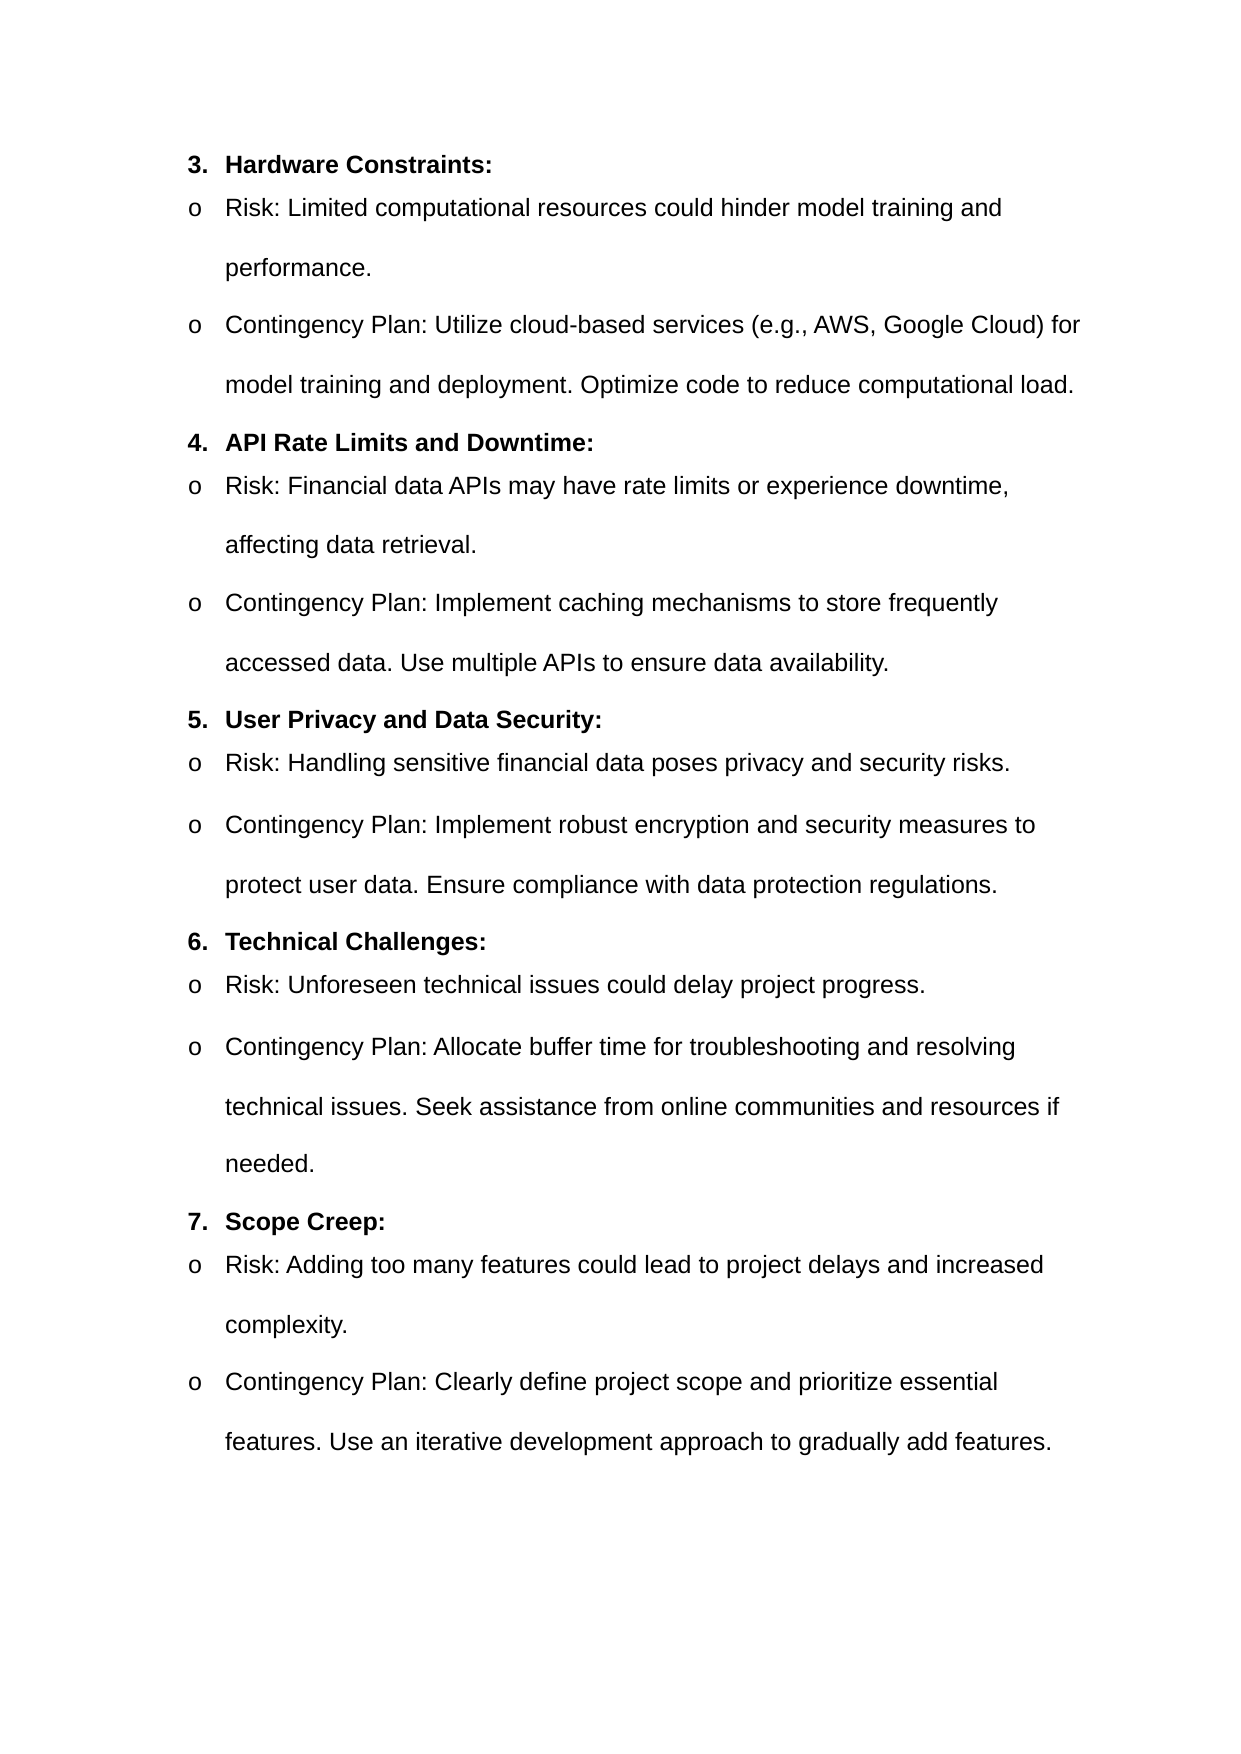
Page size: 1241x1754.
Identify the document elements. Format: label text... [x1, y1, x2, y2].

list Risk: Unforeseen technical issues could delay project progress. [187, 970, 1090, 1001]
list Risk: Handling sensitive financial data poses privacy and security risks. [187, 748, 1090, 779]
list Contingency Plan: Implement robust encryption and security measures to protect user data. Ensure compliance with data protection regulations. [187, 810, 1090, 898]
list Contingency Plan: Implement caching mechanisms to store frequently accessed data. Use multiple APIs to ensure data availability. [187, 588, 1090, 676]
list Contingency Plan: Clearly define project scope and prioritize essential features. Use an iterative development approach to gradually add features. [187, 1367, 1090, 1456]
list API Rate Limits and Downtime: [187, 427, 1090, 456]
list Risk: Limited computational resources could hinder model training and performance. [187, 193, 1090, 282]
list Risk: Financial data APIs may have rate limits or experience downtime, affecting data retrieval. [187, 471, 1090, 559]
list User Privacy and Data Security: [187, 705, 1090, 734]
list Contingency Plan: Allocate buffer time for troubleshooting and resolving technical issues. Seek assistance from online communities and resources if needed. [187, 1032, 1090, 1178]
list Risk: Adding too many features could lead to project delays and increased complexity. [187, 1250, 1090, 1338]
list Technical Challenges: [187, 927, 1090, 956]
list Scope Creep: [187, 1207, 1090, 1236]
list Contingency Plan: Utilize cloud-based services (e.g., AWS, Google Cloud) for model training and deployment. Optimize code to reduce computational load. [187, 310, 1090, 399]
list Hardware Constraints: [187, 150, 1090, 179]
